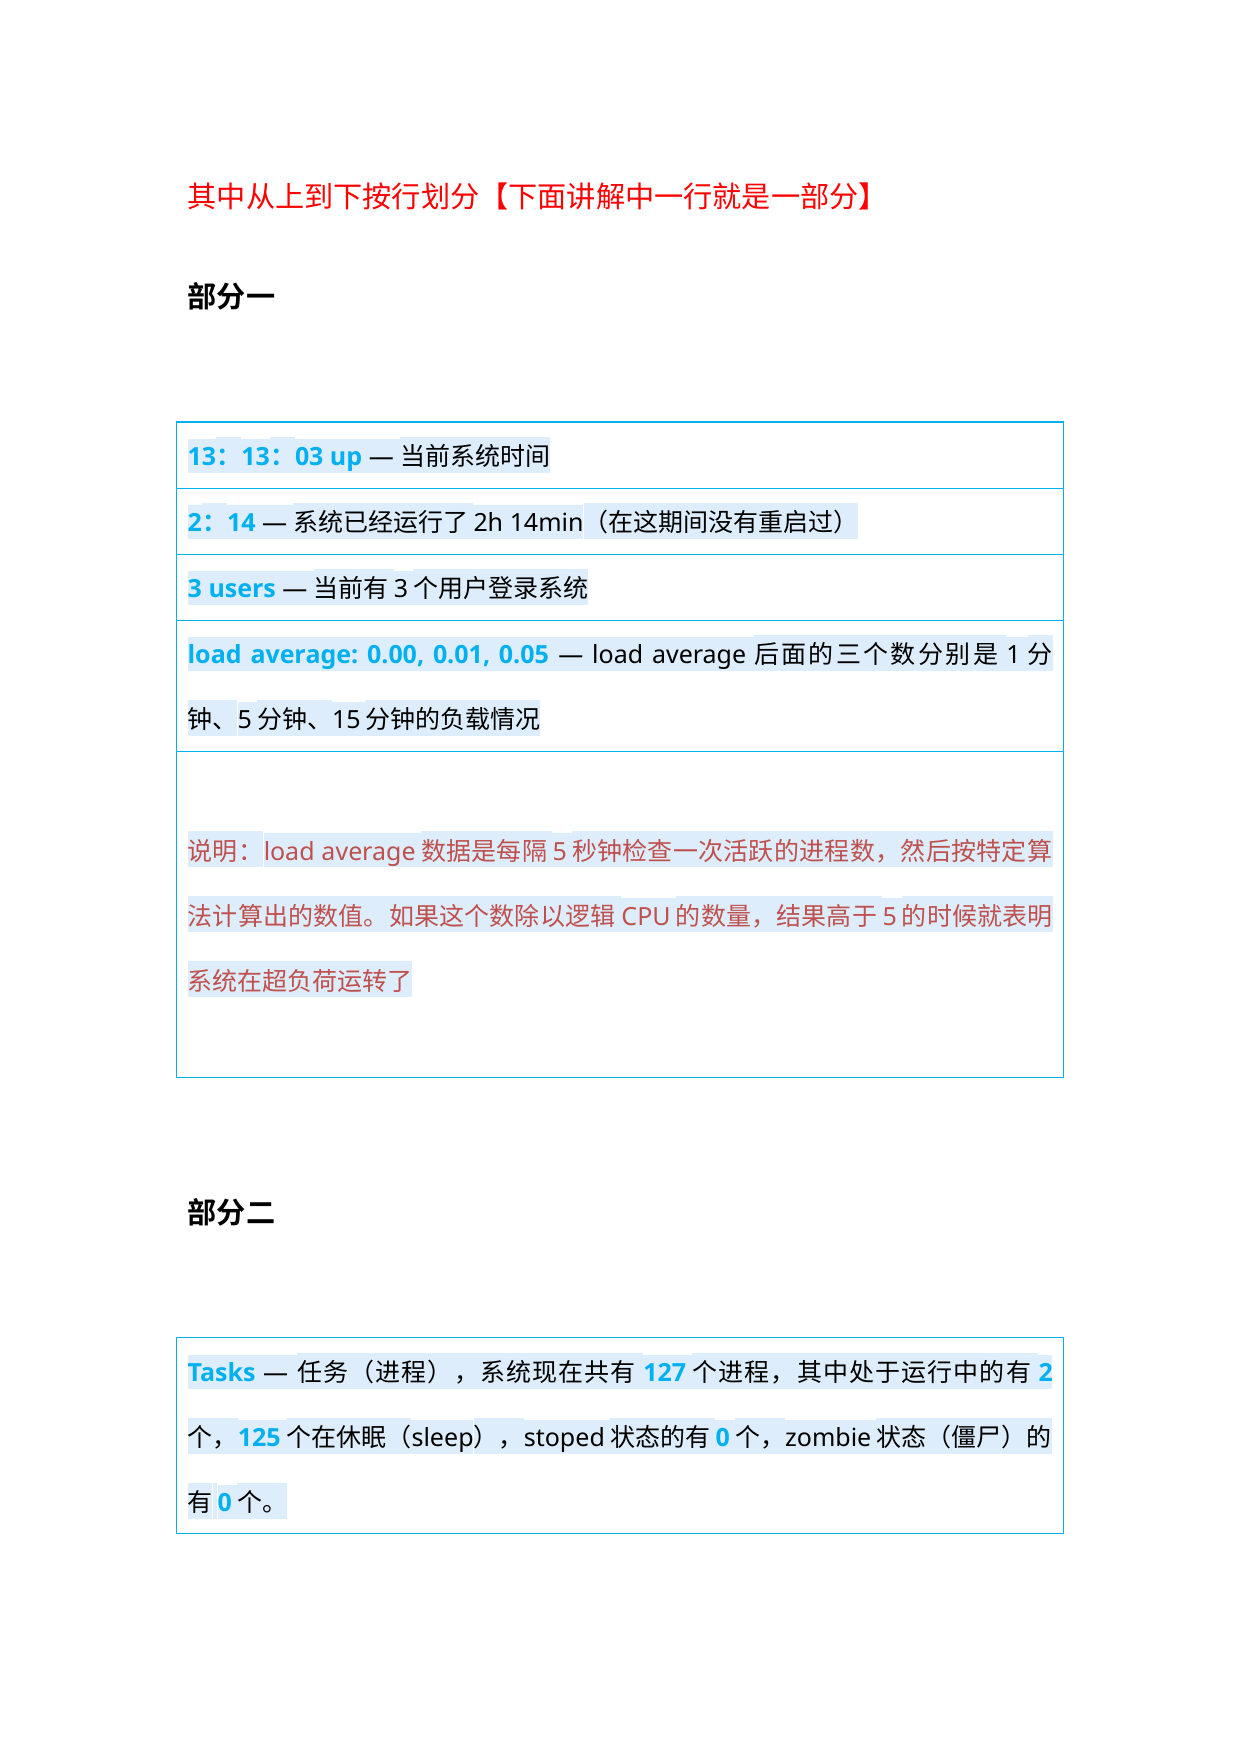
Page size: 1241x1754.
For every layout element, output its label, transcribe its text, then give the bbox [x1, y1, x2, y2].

table_cell 说明：load average数据是每隔5秒钟检查一次活跃的进程数，然后按特定算法计算出的数值。如果这个数除以逻辑CPU的数量，结果高于5的时候就表明系统在超负荷运转了 [177, 752, 1063, 1077]
subtitle 部分二 [187, 1178, 1053, 1243]
subtitle 部分一 [187, 262, 1053, 327]
table_header 13：13：03 up — 当前系统时间 [177, 423, 1063, 487]
table_cell load average: 0.00, 0.01, 0.05 — load average后面的三个数分别是1分钟、5分钟、15分钟的负载情况 [177, 621, 1063, 751]
table_header Tasks — 任务（进程），系统现在共有127个进程，其中处于运行中的有2个，125个在休眠（sleep），stoped状态的有0个，zombie状态（僵尸）的有0个。 [177, 1338, 1063, 1533]
text 其中从上到下按行划分【下面讲解中一行就是一部分】 [187, 162, 1053, 227]
table_cell 3 users — 当前有3个用户登录系统 [177, 555, 1063, 619]
table_cell 2：14 — 系统已经运行了2h 14min（在这期间没有重启过） [177, 489, 1063, 553]
